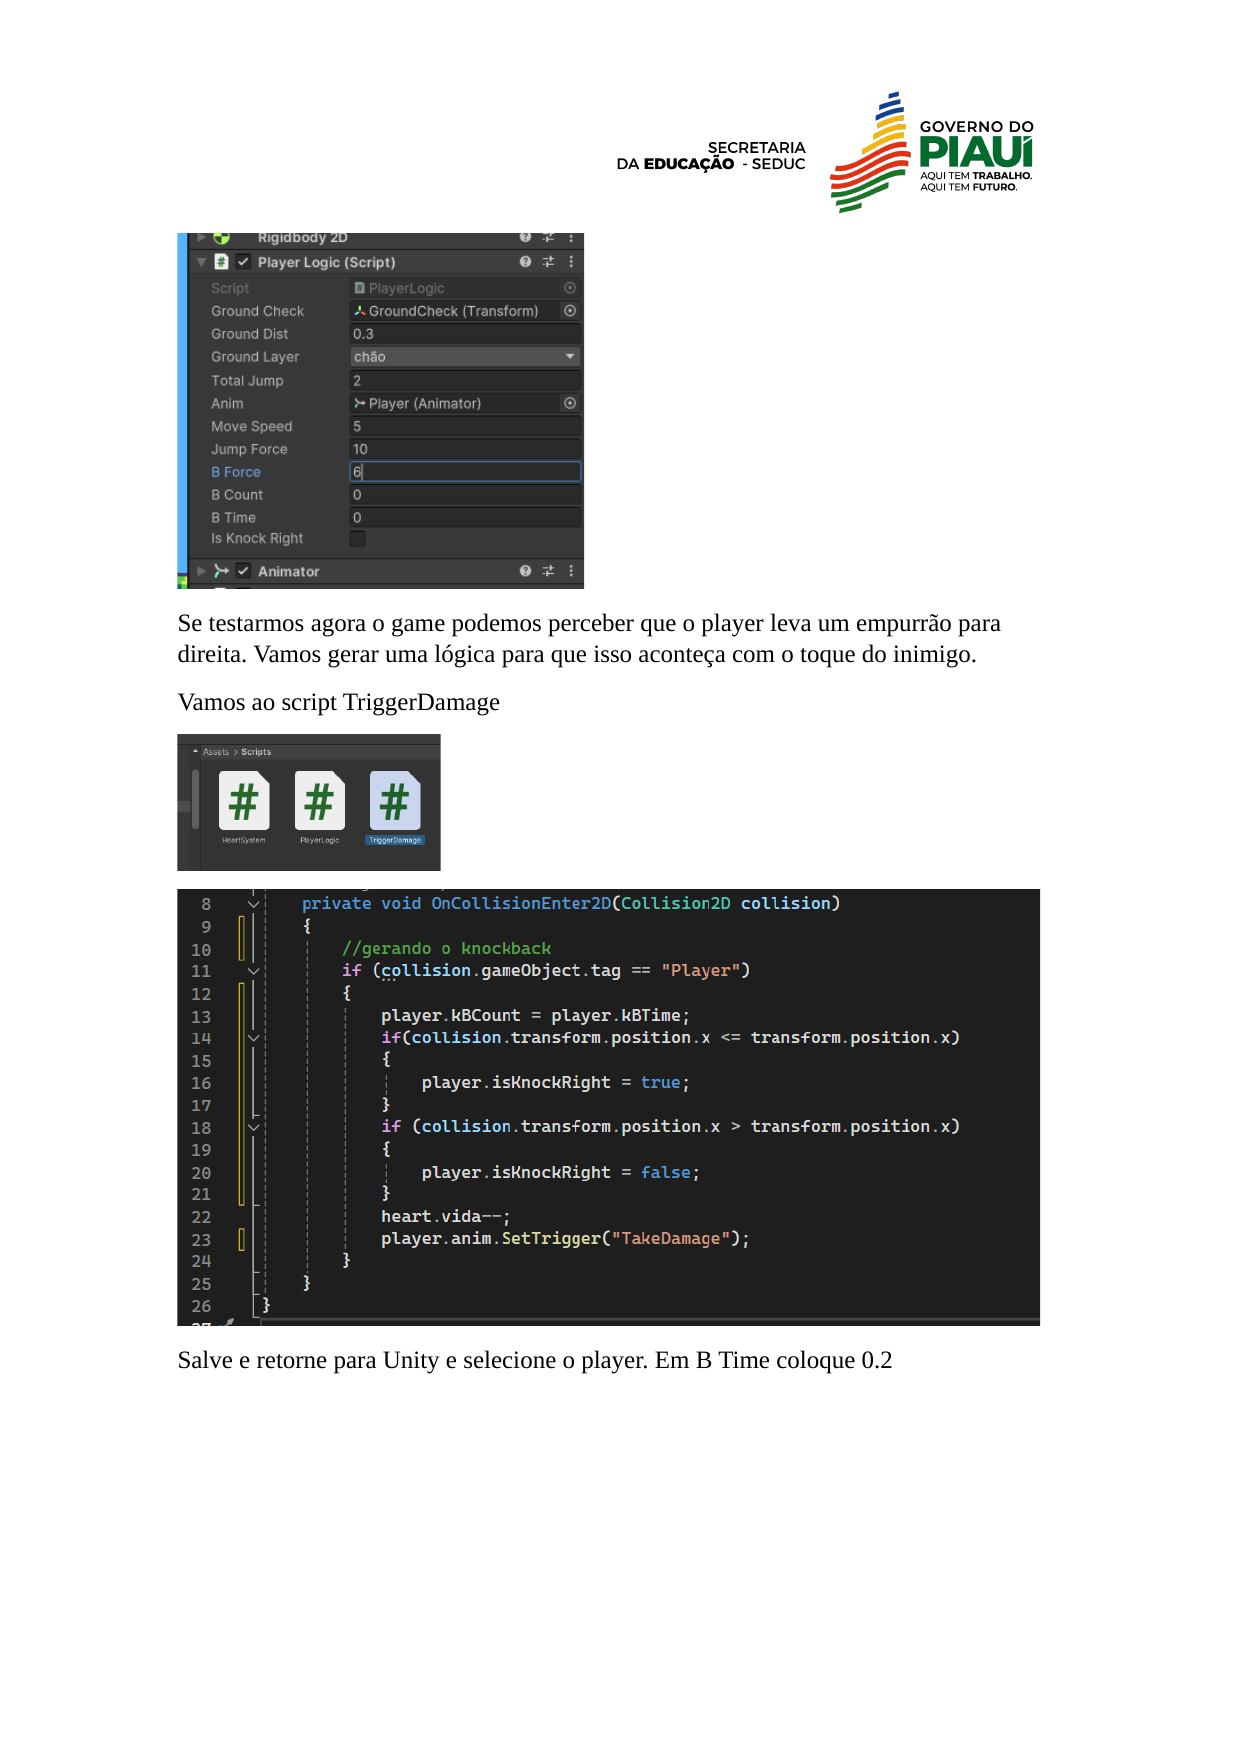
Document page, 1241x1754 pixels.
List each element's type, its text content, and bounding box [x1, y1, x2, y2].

text Se testarmos agora o game podemos perceber que o player leva um empurrão para direita. Vamos gerar uma lógica para que isso aconteça com o toque do inimigo. [177, 608, 1063, 668]
picture [587, 73, 1064, 234]
picture [177, 889, 1041, 1326]
picture [177, 233, 585, 589]
picture [177, 734, 441, 871]
text Salve e retorne para Unity e selecione o player. Em B Time coloque 0.2 [177, 1345, 1063, 1374]
text Vamos ao script TriggerDamage [177, 687, 1063, 715]
